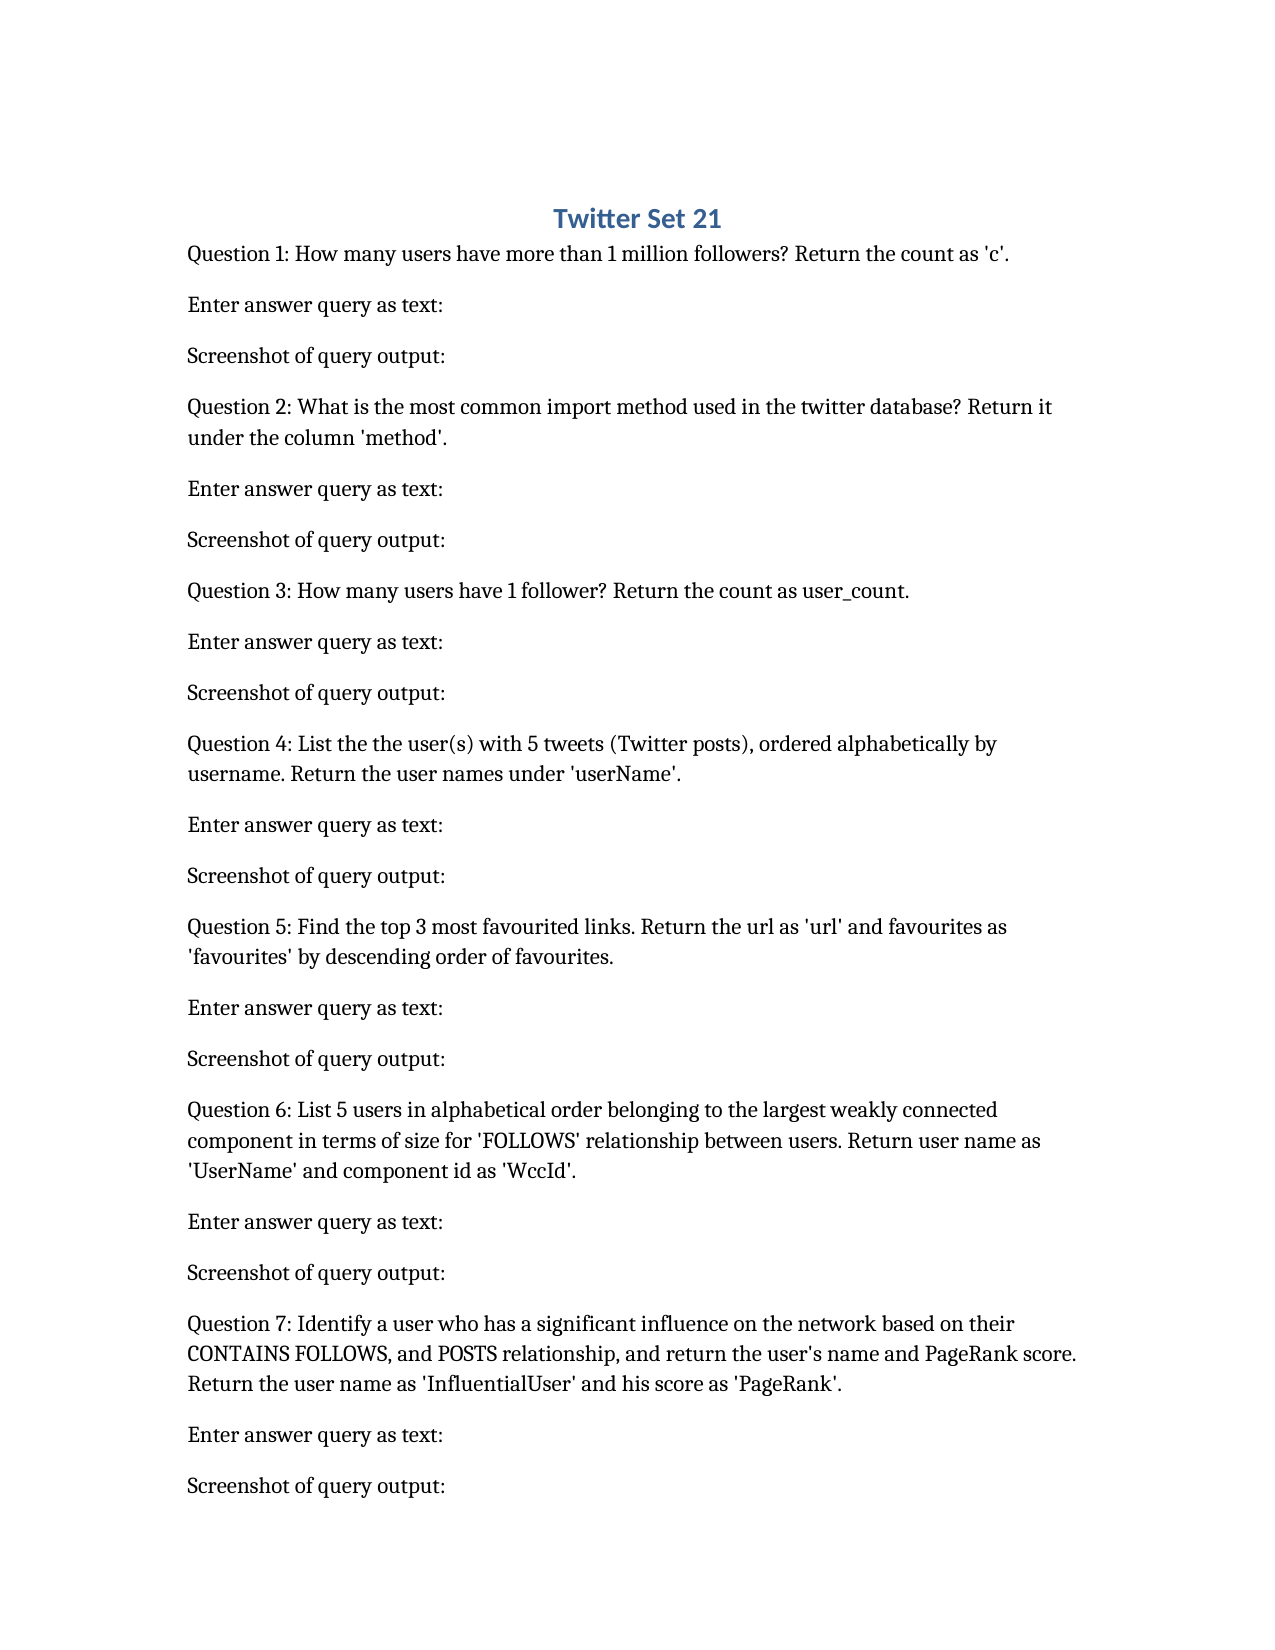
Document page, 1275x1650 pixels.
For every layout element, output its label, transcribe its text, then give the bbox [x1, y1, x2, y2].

text Screenshot of query output: [187, 1260, 1087, 1286]
subtitle Twitter Set 21 [187, 200, 1087, 236]
text Enter answer query as text: [187, 995, 1087, 1021]
text Question 3: How many users have 1 follower? Return the count as user_count. [187, 577, 1087, 604]
text Question 7: Identify a user who has a significant influence on the network based on their CONTAINS FOLLOWS, and POSTS relationship, and return the user's name and PageRank score. Return the user name as 'InfluentialUser' and his score as 'PageRank'. [187, 1311, 1087, 1397]
text Screenshot of query output: [187, 343, 1087, 369]
text Question 1: How many users have more than 1 million followers? Return the count as 'c'. [187, 241, 1087, 267]
text Screenshot of query output: [187, 863, 1087, 889]
text Enter answer query as text: [187, 292, 1087, 318]
text Screenshot of query output: [187, 679, 1087, 706]
text Screenshot of query output: [187, 1473, 1087, 1499]
text Enter answer query as text: [187, 812, 1087, 838]
text Question 6: List 5 users in alphabetical order belonging to the largest weakly connected component in terms of size for 'FOLLOWS' relationship between users. Return user name as 'UserName' and component id as 'WccId'. [187, 1097, 1087, 1184]
text Enter answer query as text: [187, 1209, 1087, 1235]
text Question 2: What is the most common import method used in the twitter database? Return it under the column 'method'. [187, 394, 1087, 451]
text Enter answer query as text: [187, 1422, 1087, 1448]
text Screenshot of query output: [187, 1046, 1087, 1072]
text Enter answer query as text: [187, 628, 1087, 655]
text Enter answer query as text: [187, 475, 1087, 502]
text Question 4: List the the user(s) with 5 tweets (Twitter posts), ordered alphabetically by username. Return the user names under 'userName'. [187, 731, 1087, 787]
text Screenshot of query output: [187, 526, 1087, 553]
text Question 5: Find the top 3 most favourited links. Return the url as 'url' and favourites as 'favourites' by descending order of favourites. [187, 914, 1087, 970]
